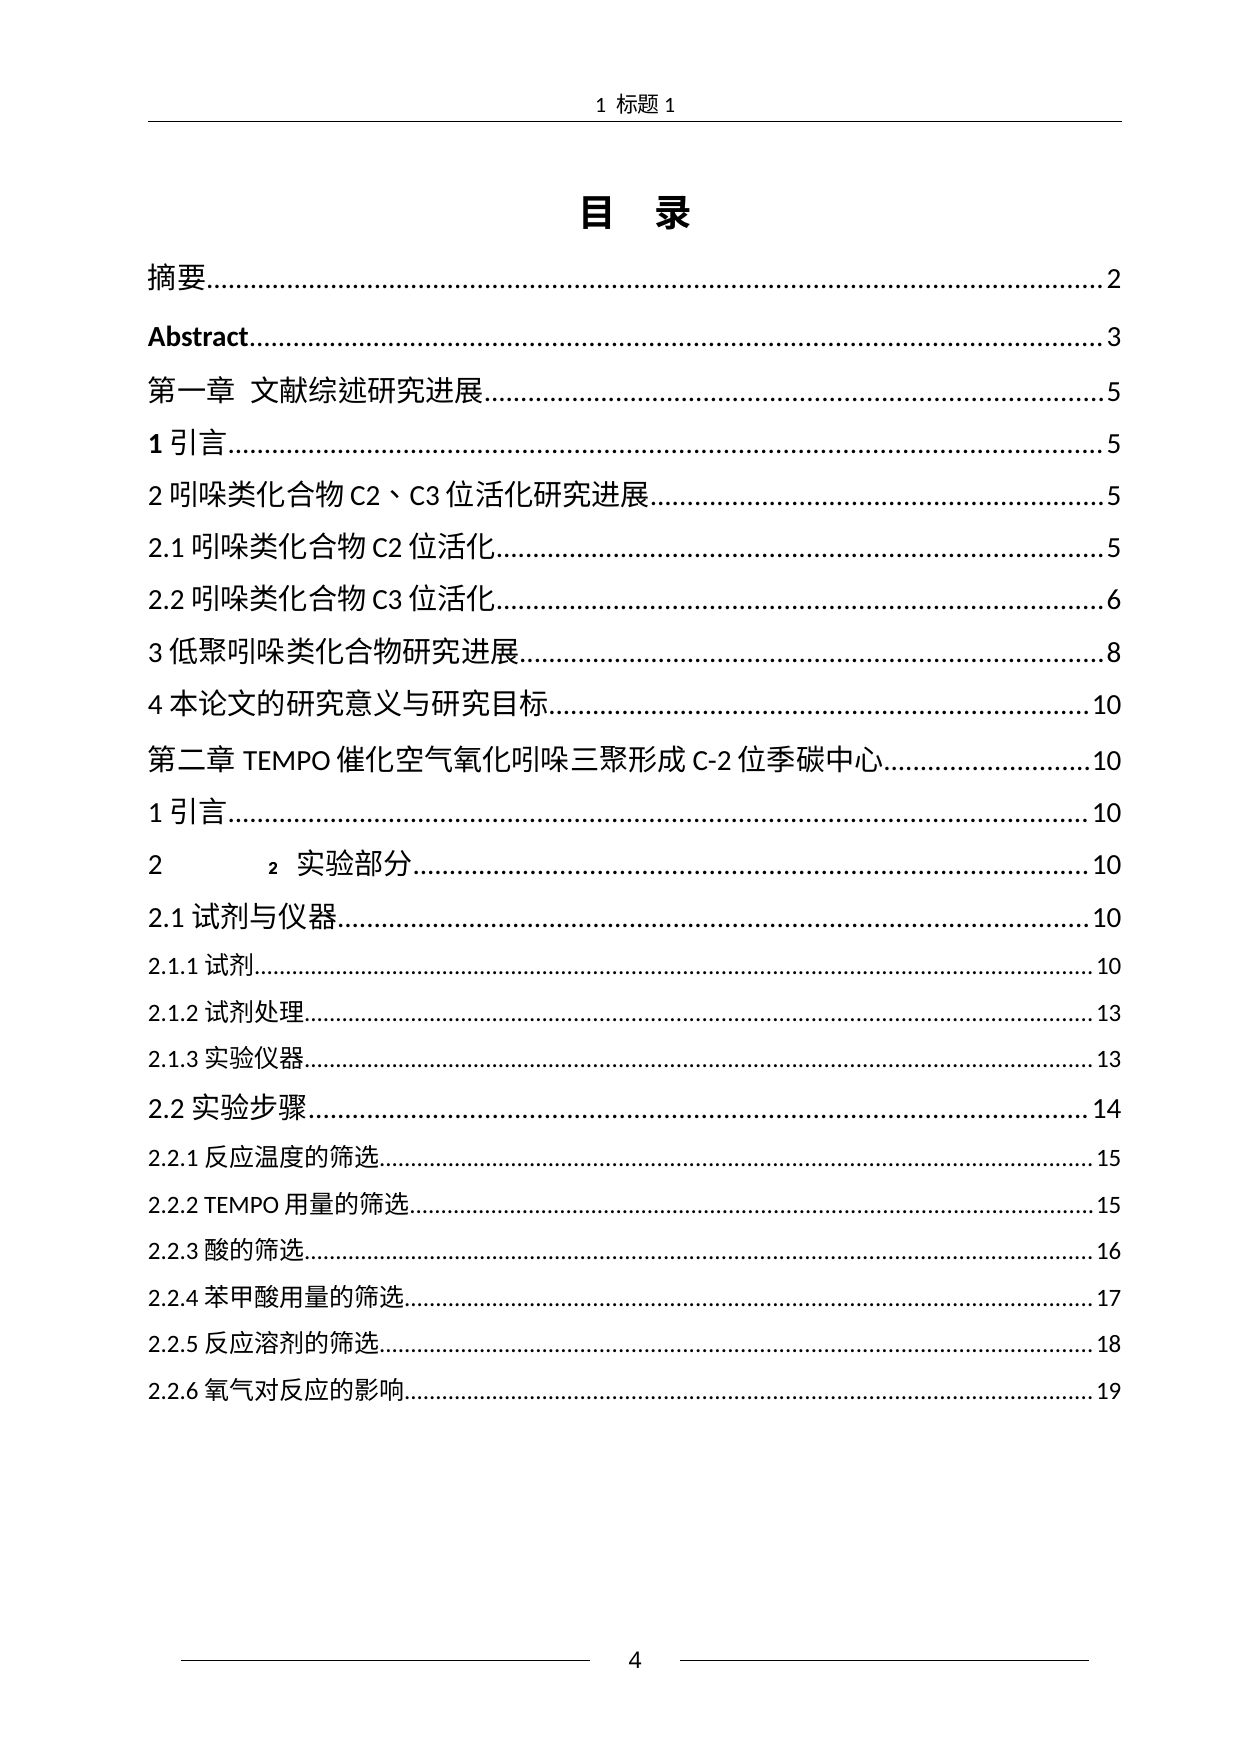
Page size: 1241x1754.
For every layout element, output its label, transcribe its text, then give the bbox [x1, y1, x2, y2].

text 2.2.1 反应温度的筛选 15 [148, 1140, 1122, 1174]
text 2 实验部分 10 [148, 844, 1122, 883]
text 2.2.3 酸的筛选 16 [148, 1233, 1122, 1267]
text 2.2.5 反应溶剂的筛选 18 [148, 1326, 1122, 1360]
text 摘要 2 [148, 253, 1122, 297]
text 2.1.1 试剂 10 [148, 948, 1122, 982]
text 第二章 TEMPO催化空气氧化吲哚三聚形成C-2位季碳中心 10 [148, 735, 1122, 779]
text Abstract 3 [148, 309, 1122, 353]
text 2.2.4 苯甲酸用量的筛选 17 [148, 1279, 1122, 1314]
text 1 引言 5 [148, 422, 1122, 462]
text 3 低聚吲哚类化合物研究进展 8 [148, 631, 1122, 671]
text 2.2.6 氧气对反应的影响 19 [148, 1373, 1122, 1407]
text 2.1 试剂与仪器 10 [148, 896, 1122, 936]
text 第一章 文献综述研究进展 5 [148, 366, 1122, 409]
text 2.1 吲哚类化合物C2位活化 5 [148, 526, 1122, 566]
text 2.2 实验步骤 14 [148, 1088, 1122, 1127]
text 1 引言 10 [148, 791, 1122, 831]
text 2.2.2 TEMPO用量的筛选 15 [148, 1186, 1122, 1221]
text 4 本论文的研究意义与研究目标 10 [148, 683, 1122, 723]
text 2.2 吲哚类化合物C3位活化 6 [148, 579, 1122, 618]
text 2.1.3 实验仪器 13 [148, 1041, 1122, 1075]
text 2 吲哚类化合物C2、C3位活化研究进展 5 [148, 474, 1122, 514]
text 2.1.2 试剂处理 13 [148, 994, 1122, 1029]
text 目 录 [148, 185, 1122, 237]
